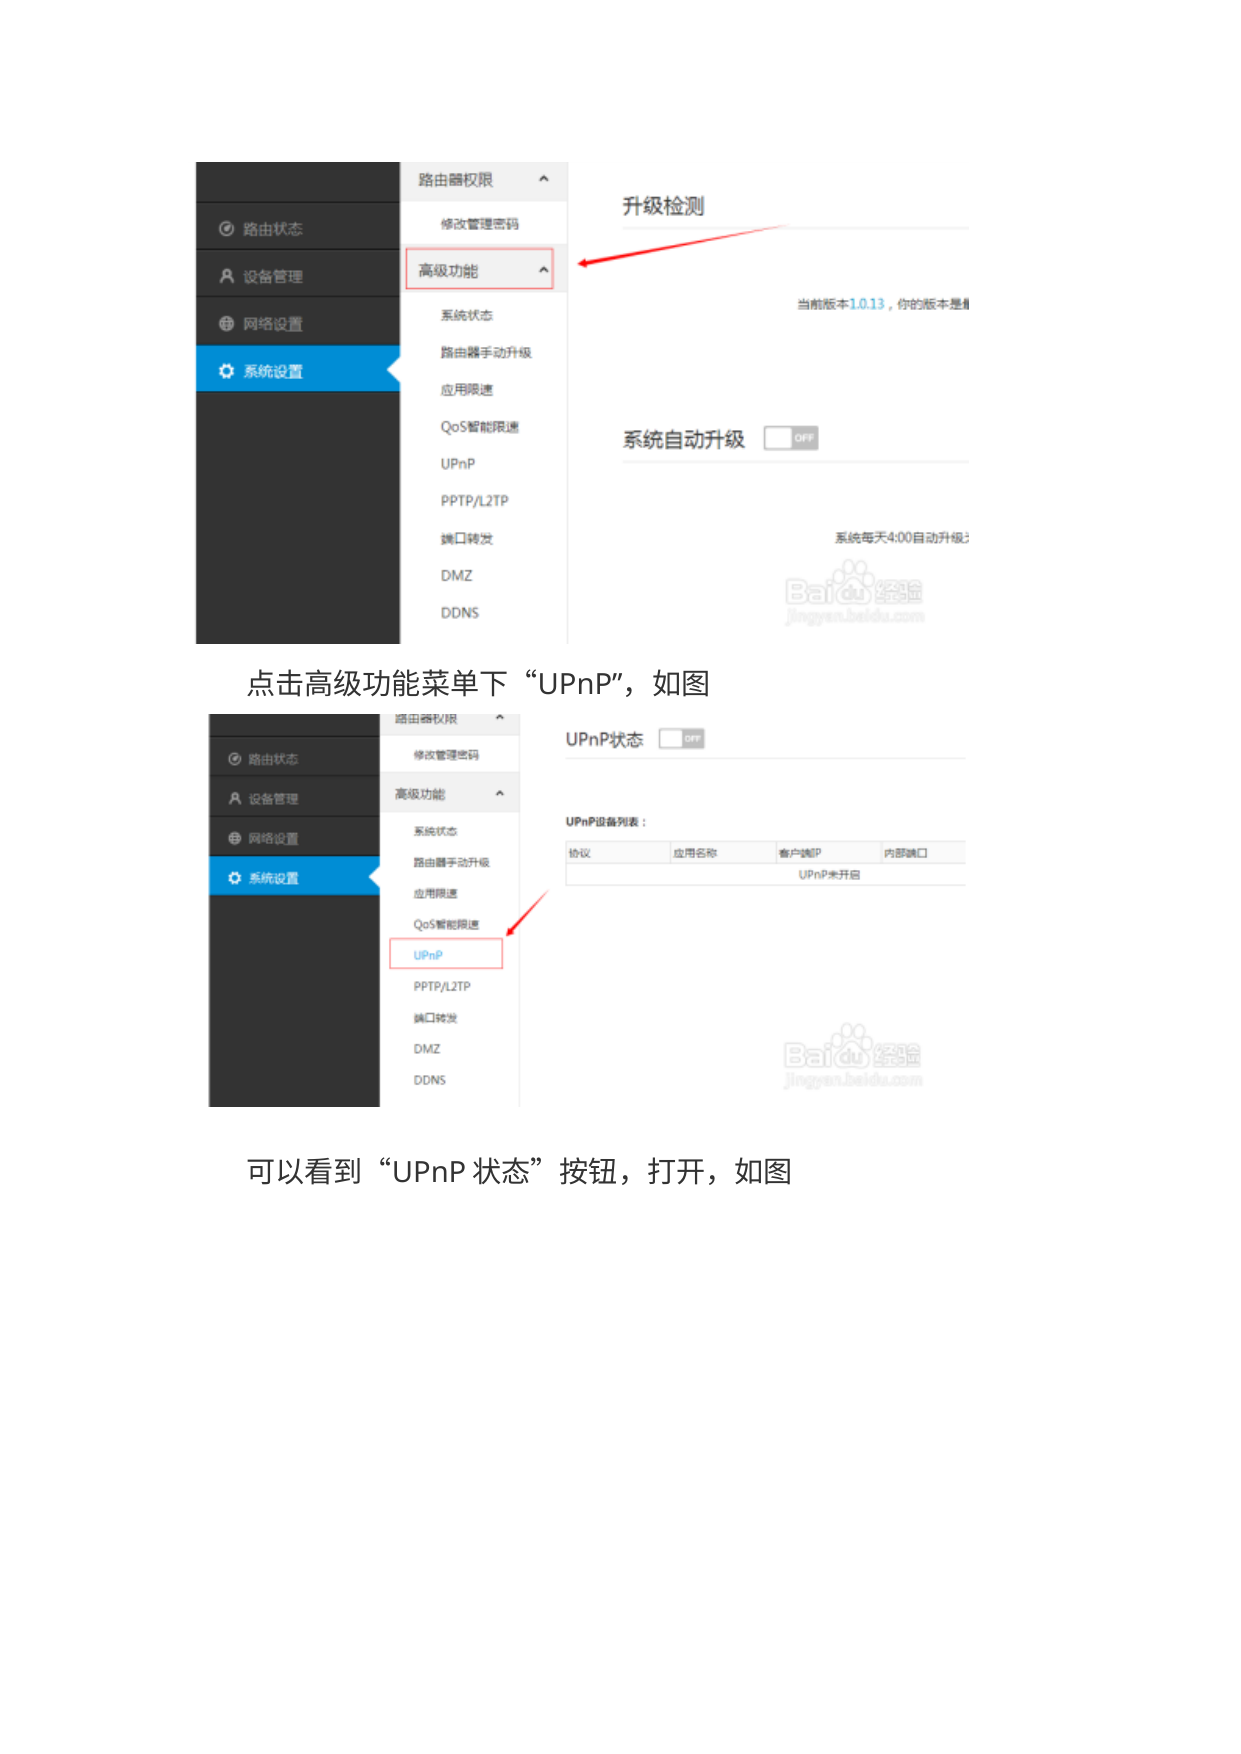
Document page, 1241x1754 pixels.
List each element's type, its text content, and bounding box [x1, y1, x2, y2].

text 点击高级功能菜单下“UPnP”，如图 [187, 649, 1053, 714]
text 可以看到“UPnP状态”按钮，打开，如图 [187, 1137, 1053, 1202]
picture [187, 714, 966, 1107]
picture [187, 162, 969, 644]
